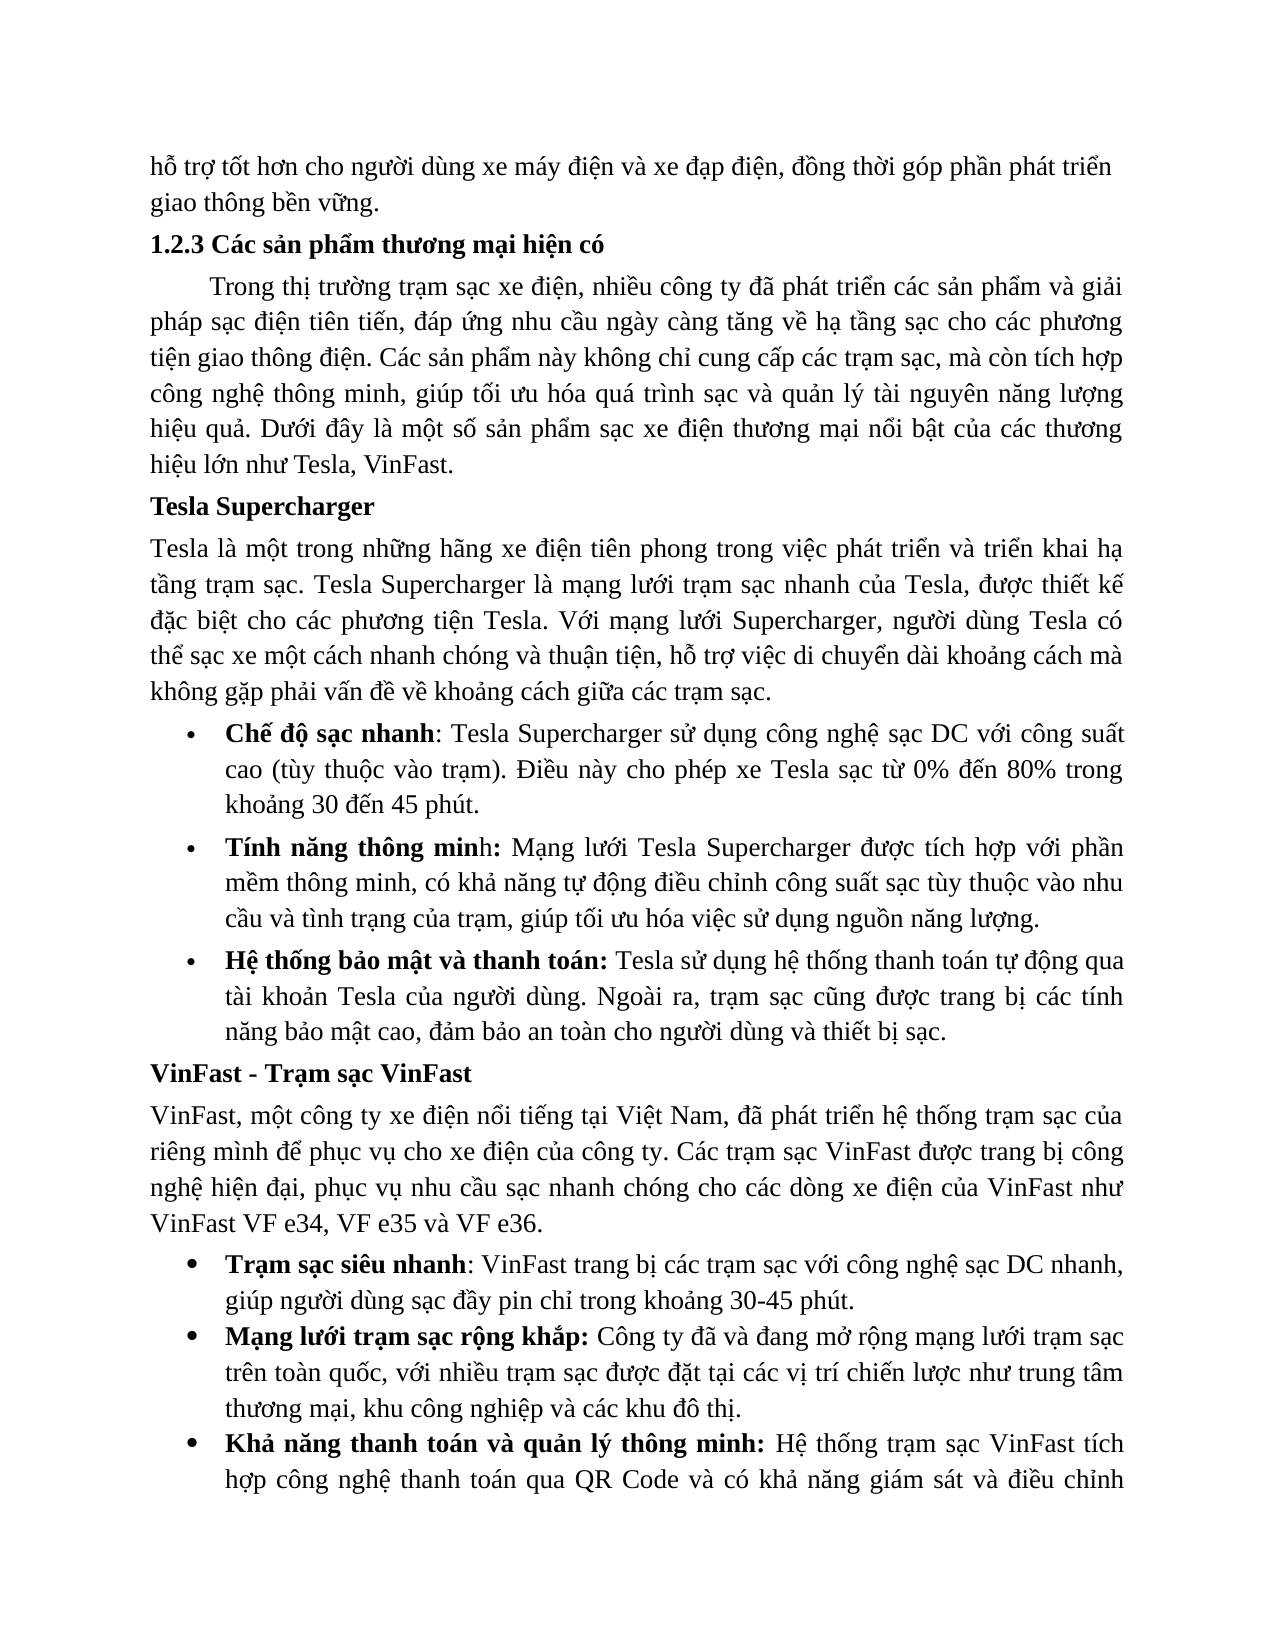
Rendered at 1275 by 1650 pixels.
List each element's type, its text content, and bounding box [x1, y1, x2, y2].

text Trong thị trường trạm sạc xe điện, nhiều công ty đã phát triển các sản phẩm và giải pháp sạc điện tiên tiến, đáp ứng nhu cầu ngày càng tăng về hạ tầng sạc cho các phương tiện giao thông điện. Các sản phẩm này không chỉ cung cấp các trạm sạc, mà còn tích hợp công nghệ thông minh, giúp tối ưu hóa quá trình sạc và quản lý tài nguyên năng lượng hiệu quả. Dưới đây là một số sản phẩm sạc xe điện thương mại nổi bật của các thương hiệu lớn như Tesla, VinFast. [150, 270, 1125, 479]
list Trạm sạc siêu nhanh: VinFast trang bị các trạm sạc với công nghệ sạc DC nhanh, giúp người dùng sạc đầy pin chỉ trong khoảng 30-45 phút. [187, 1249, 1125, 1316]
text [150, 150, 1125, 217]
text Tesla là một trong những hãng xe điện tiên phong trong việc phát triển và triển khai hạ tầng trạm sạc. Tesla Supercharger là mạng lưới trạm sạc nhanh của Tesla, được thiết kế đặc biệt cho các phương tiện Tesla. Với mạng lưới Supercharger, người dùng Tesla có thể sạc xe một cách nhanh chóng và thuận tiện, hỗ trợ việc di chuyển dài khoảng cách mà không gặp phải vấn đề về khoảng cách giữa các trạm sạc. [150, 532, 1125, 706]
subtitle 1.2.3 Các sản phẩm thương mại hiện có [150, 228, 1125, 259]
text VinFast, một công ty xe điện nổi tiếng tại Việt Nam, đã phát triển hệ thống trạm sạc của riêng mình để phục vụ cho xe điện của công ty. Các trạm sạc VinFast được trang bị công nghệ hiện đại, phục vụ nhu cầu sạc nhanh chóng cho các dòng xe điện của VinFast như VinFast VF e34, VF e35 và VF e36. [150, 1099, 1125, 1238]
text VinFast - Trạm sạc VinFast [150, 1057, 1125, 1089]
list Tính năng thông minh: Mạng lưới Tesla Supercharger được tích hợp với phần mềm thông minh, có khả năng tự động điều chỉnh công suất sạc tùy thuộc vào nhu cầu và tình trạng của trạm, giúp tối ưu hóa việc sử dụng nguồn năng lượng. [187, 831, 1125, 933]
list Mạng lưới trạm sạc rộng khắp: Công ty đã và đang mở rộng mạng lưới trạm sạc trên toàn quốc, với nhiều trạm sạc được đặt tại các vị trí chiến lược như trung tâm thương mại, khu công nghiệp và các khu đô thị. [187, 1320, 1125, 1423]
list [187, 1427, 1125, 1494]
list Chế độ sạc nhanh: Tesla Supercharger sử dụng công nghệ sạc DC với công suất cao (tùy thuộc vào trạm). Điều này cho phép xe Tesla sạc từ 0% đến 80% trong khoảng 30 đến 45 phút. [187, 717, 1125, 820]
text Tesla Supercharger [150, 490, 1125, 521]
list Hệ thống bảo mật và thanh toán: Tesla sử dụng hệ thống thanh toán tự động qua tài khoản Tesla của người dùng. Ngoài ra, trạm sạc cũng được trang bị các tính năng bảo mật cao, đảm bảo an toàn cho người dùng và thiết bị sạc. [187, 944, 1125, 1047]
